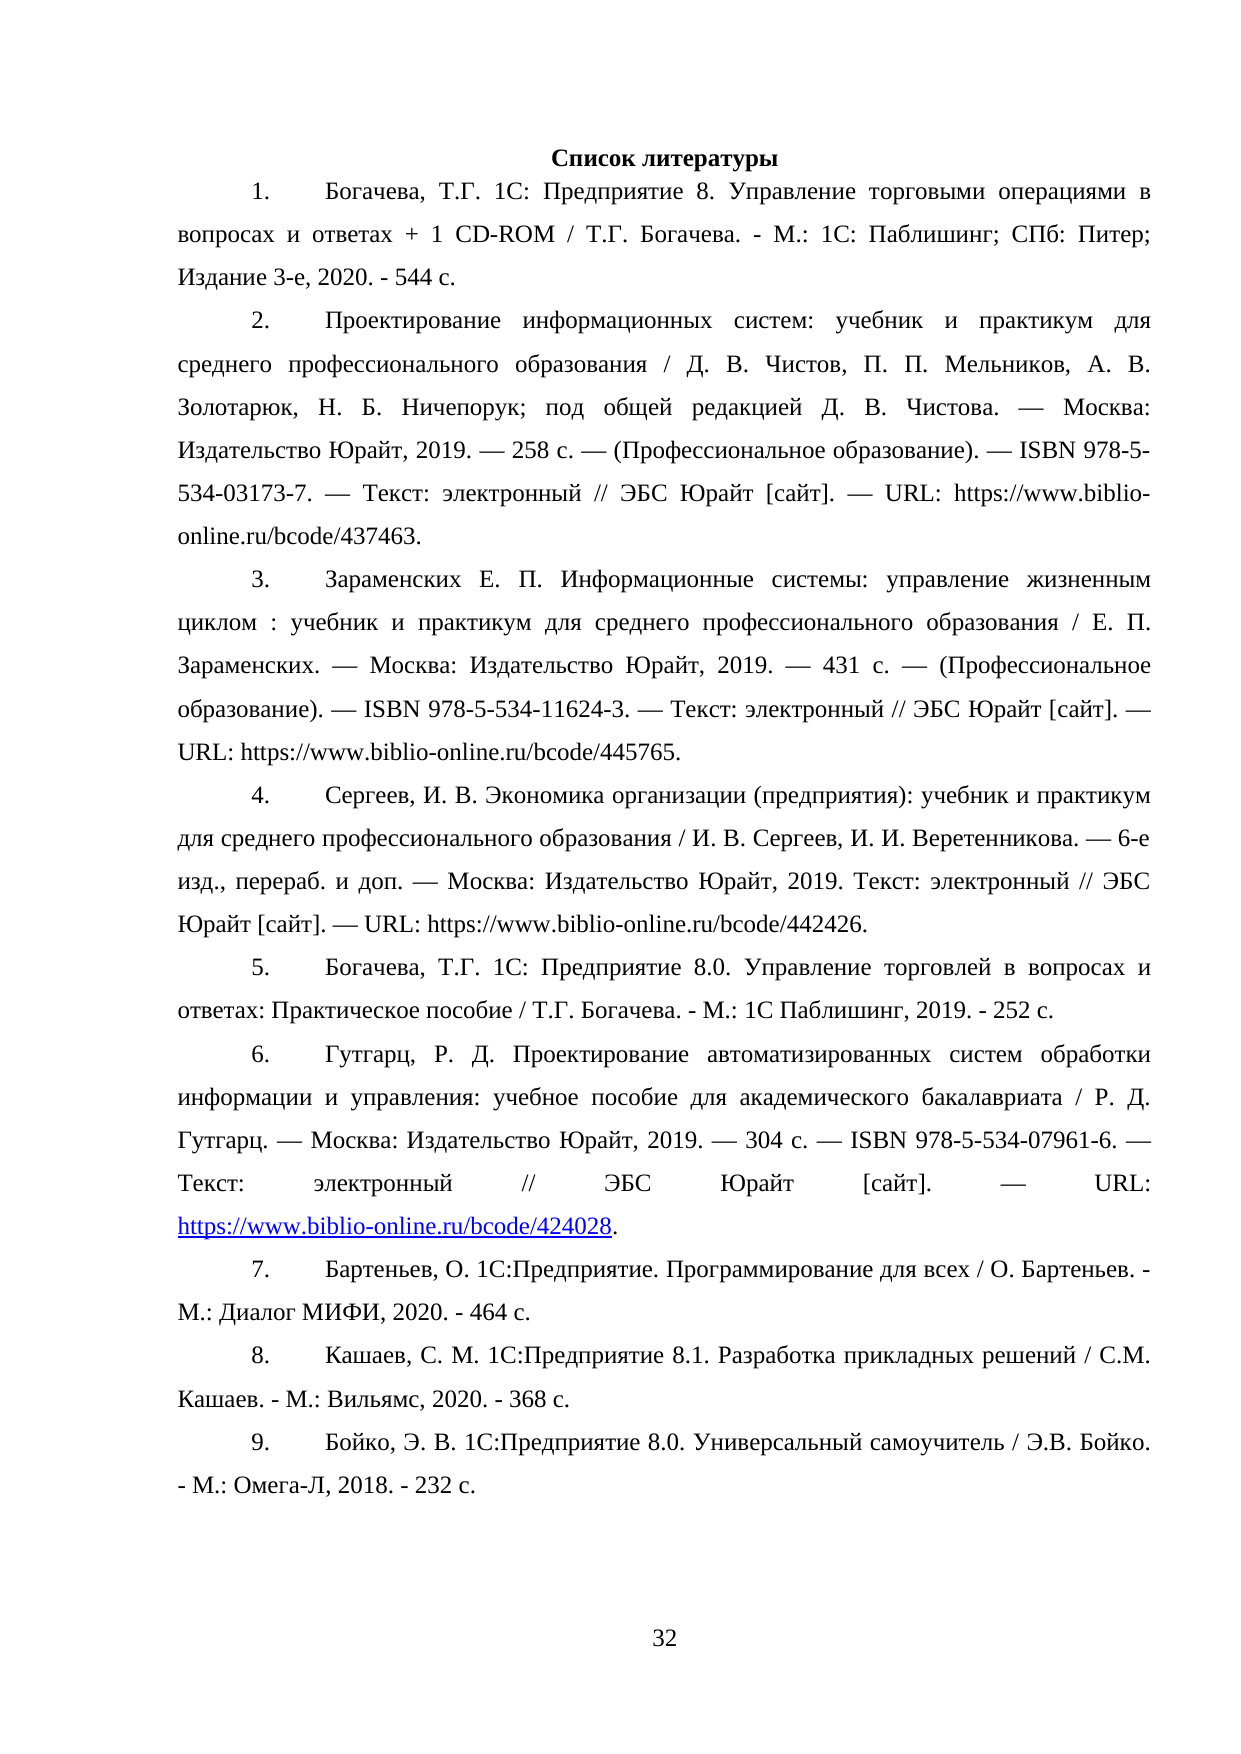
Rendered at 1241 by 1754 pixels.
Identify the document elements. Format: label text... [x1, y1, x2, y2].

list Кашаев, С. М. 1С:Предприятие 8.1. Разработка прикладных решений / С.М. Кашаев. - М.: Вильямс, 2020. - 368 c. [177, 1341, 1152, 1412]
list Проектирование информационных систем: учебник и практикум для среднего профессионального образования / Д. В. Чистов, П. П. Мельников, А. В. Золотарюк, Н. Б. Ничепорук; под общей редакцией Д. В. Чистова. — Москва: Издательство Юрайт, 2019. — 258 с. — (Профессиональное образование). — ISBN 978-5-534-03173-7. — Текст: электронный // ЭБС Юрайт [сайт]. — URL: https://www.biblio-online.ru/bcode/437463. [177, 306, 1152, 550]
list Бойко, Э. В. 1С:Предприятие 8.0. Универсальный самоучитель / Э.В. Бойко. - М.: Омега-Л, 2018. - 232 c. [177, 1427, 1152, 1499]
list Богачева, Т.Г. 1С: Предприятие 8. Управление торговыми операциями в вопросах и ответах + 1 CD-ROM / Т.Г. Богачева. - М.: 1С: Паблишинг; СПб: Питер; Издание 3-е, 2020. - 544 c. [177, 176, 1152, 291]
list Сергеев, И. В. Экономика организации (предприятия): учебник и практикум для среднего профессионального образования / И. В. Сергеев, И. И. Веретенникова. — 6-е изд., перераб. и доп. — Москва: Издательство Юрайт, 2019. Текст: электронный // ЭБС Юрайт [сайт]. — URL: https://www.biblio-online.ru/bcode/442426. [177, 780, 1152, 938]
list Зараменских Е. П. Информационные системы: управление жизненным циклом : учебник и практикум для среднего профессионального образования / Е. П. Зараменских. — Москва: Издательство Юрайт, 2019. — 431 с. — (Профессиональное образование). — ISBN 978-5-534-11624-3. — Текст: электронный // ЭБС Юрайт [сайт]. — URL: https://www.biblio-online.ru/bcode/445765. [177, 564, 1152, 766]
subtitle Список литературы [177, 143, 1152, 172]
list Гутгарц, Р. Д. Проектирование автоматизированных систем обработки информации и управления: учебное пособие для академического бакалавриата / Р. Д. Гутгарц. — Москва: Издательство Юрайт, 2019. — 304 с. — ISBN 978-5-534-07961-6. — Текст: электронный // ЭБС Юрайт [сайт]. — URL: https://www.biblio-online.ru/bcode/424028. [177, 1039, 1152, 1240]
list Бартеньев, О. 1С:Предприятие. Программирование для всех / О. Бартеньев. - М.: Диалог МИФИ, 2020. - 464 c. [177, 1254, 1152, 1326]
list Богачева, Т.Г. 1С: Предприятие 8.0. Управление торговлей в вопросах и ответах: Практическое пособие / Т.Г. Богачева. - М.: 1С Паблишинг, 2019. - 252 c. [177, 952, 1152, 1024]
